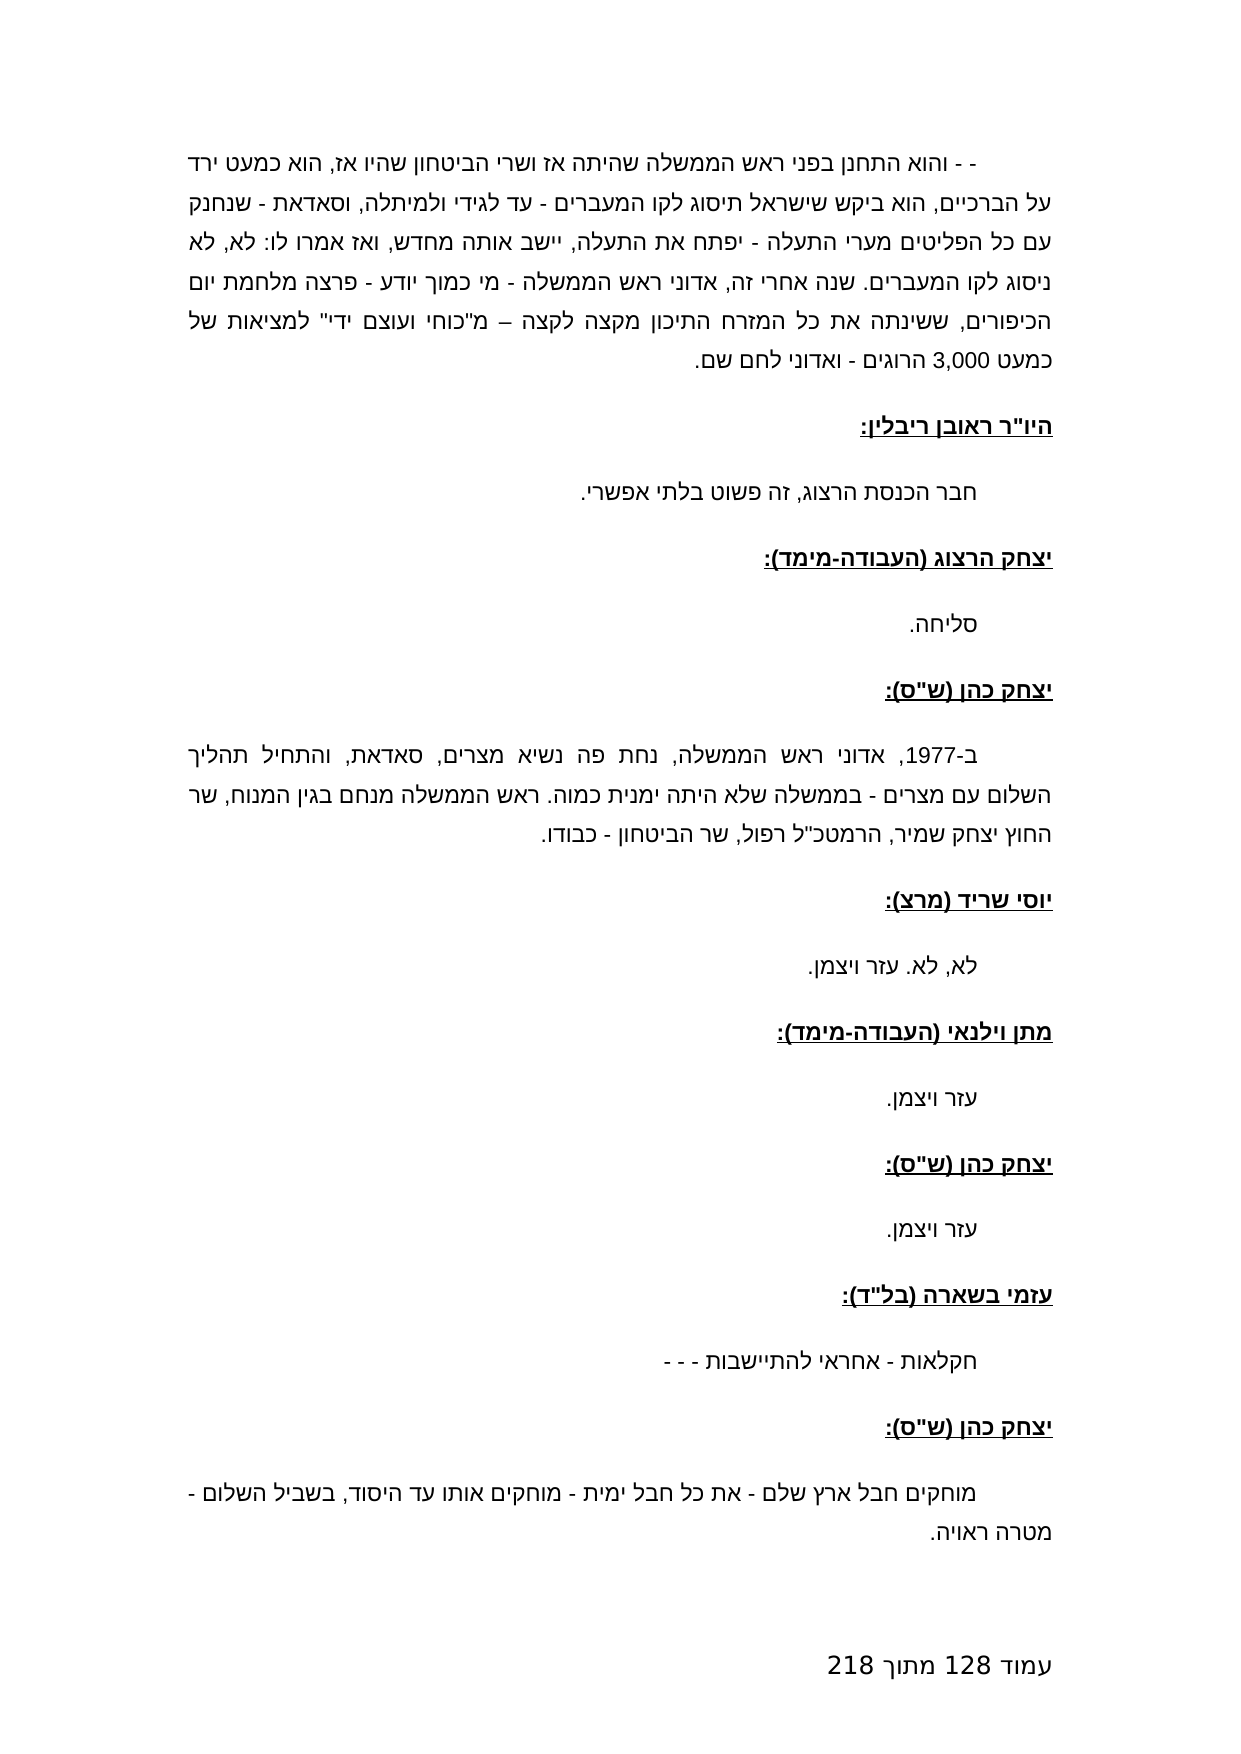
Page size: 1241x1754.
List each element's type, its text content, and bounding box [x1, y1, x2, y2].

text יצחק כהן (ש"ס): [187, 1387, 1053, 1440]
text סליחה. [187, 611, 1053, 637]
text יצחק כהן (ש"ס): [187, 650, 1053, 703]
text יוסי שריד (מרצ): [187, 861, 1053, 913]
text עזר ויצמן. [187, 1216, 1053, 1243]
text מתן וילנאי (העבודה-מימד): [187, 992, 1053, 1045]
text עזר ויצמן. [187, 1085, 1053, 1111]
text עזמי בשארה (בל"ד): [187, 1256, 1053, 1308]
text - - והוא התחנן בפני ראש הממשלה שהיתה אז ושרי הביטחון שהיו אז, הוא כמעט ירד על הברכיים, הוא ביקש שישראל תיסוג לקו המעברים - עד לגידי ולמיתלה, וסאדאת - שנחנק עם כל הפליטים מערי התעלה - יפתח את התעלה, יישב אותה מחדש, ואז אמרו לו: לא, לא ניסוג לקו המעברים. שנה אחרי זה, אדוני ראש הממשלה - מי כמוך יודע - פרצה מלחמת יום הכיפורים, ששינתה את כל המזרח התיכון מקצה לקצה – מ"כוחי ועוצם ידי" למציאות של כמעט 3,000 הרוגים - ואדוני לחם שם. [187, 150, 1053, 374]
text מוחקים חבל ארץ שלם - את כל חבל ימית - מוחקים אותו עד היסוד, בשביל השלום - מטרה ראויה. [187, 1480, 1053, 1546]
text לא, לא. עזר ויצמן. [187, 953, 1053, 979]
text יצחק כהן (ש"ס): [187, 1124, 1053, 1177]
text חבר הכנסת הרצוג, זה פשוט בלתי אפשרי. [187, 479, 1053, 505]
text חקלאות - אחראי להתיישבות - - - [187, 1348, 1053, 1374]
text ב-1977, אדוני ראש הממשלה, נחת פה נשיא מצרים, סאדאת, והתחיל תהליך השלום עם מצרים - בממשלה שלא היתה ימנית כמוה. ראש הממשלה מנחם בגין המנוח, שר החוץ יצחק שמיר, הרמטכ"ל רפול, שר הביטחון - כבודו. [187, 742, 1053, 848]
text יצחק הרצוג (העבודה-מימד): [187, 518, 1053, 571]
text היו"ר ראובן ריבלין: [187, 387, 1053, 439]
